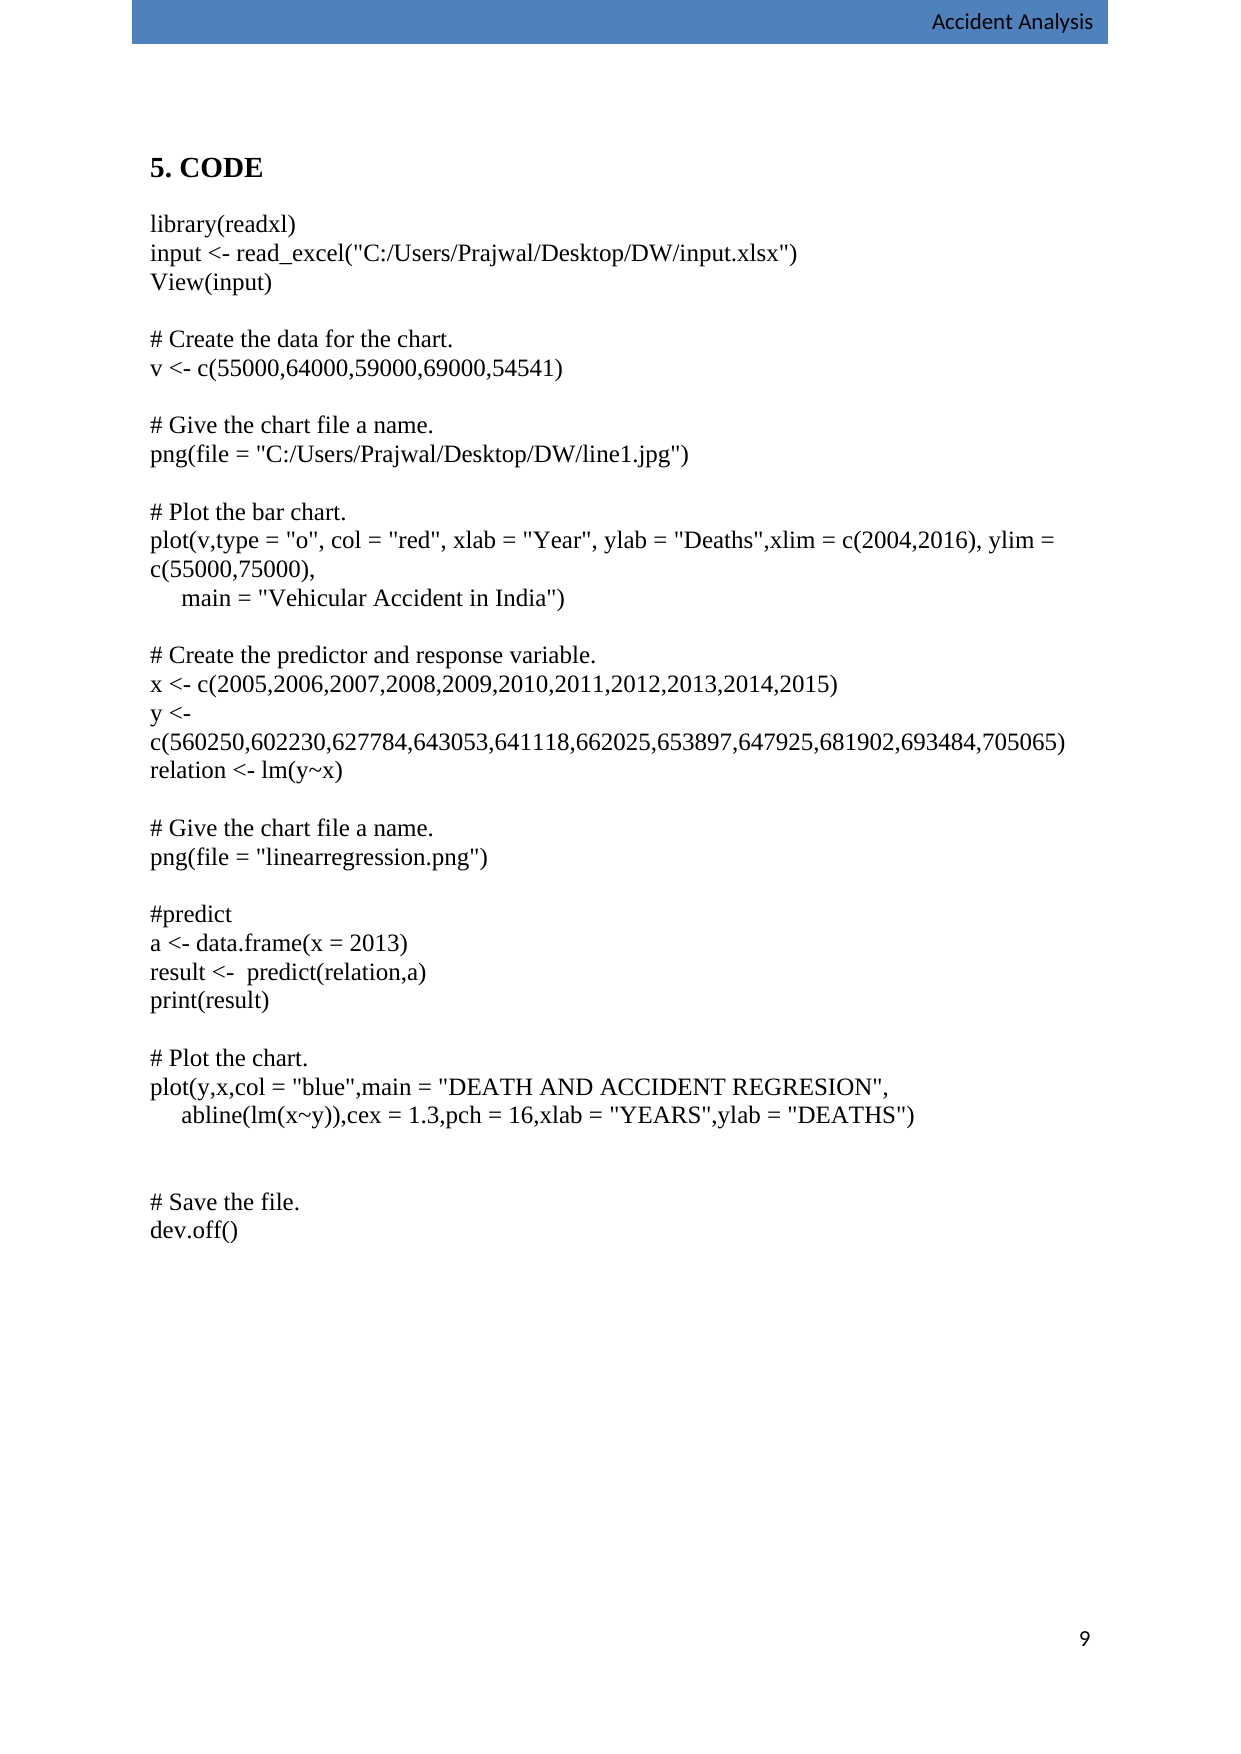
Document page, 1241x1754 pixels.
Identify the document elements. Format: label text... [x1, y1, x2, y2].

text # Plot the chart. [150, 1043, 1090, 1072]
text abline(lm(x~y)),cex = 1.3,pch = 16,xlab = "YEARS",ylab = "DEATHS") [150, 1101, 1090, 1129]
text png(file = "C:/Users/Prajwal/Desktop/DW/line1.jpg") [150, 439, 1090, 468]
text result <- predict(relation,a) [150, 957, 1090, 986]
text x <- c(2005,2006,2007,2008,2009,2010,2011,2012,2013,2014,2015) [150, 669, 1090, 698]
text # Create the data for the chart. [150, 324, 1090, 353]
text relation <- lm(y~x) [150, 756, 1090, 784]
text 5. CODE [150, 150, 1090, 183]
text main = "Vehicular Accident in India") [150, 583, 1090, 612]
text View(input) [150, 267, 1090, 296]
text # Give the chart file a name. [150, 813, 1090, 842]
text plot(v,type = "o", col = "red", xlab = "Year", ylab = "Deaths",xlim = c(2004,2016), ylim = c(55000,75000), [150, 526, 1090, 583]
text v <- c(55000,64000,59000,69000,54541) [150, 353, 1090, 382]
text library(readxl) [150, 209, 1090, 238]
text # Plot the bar chart. [150, 497, 1090, 526]
text # Create the predictor and response variable. [150, 641, 1090, 669]
text # Save the file. [150, 1187, 1090, 1216]
text #predict [150, 899, 1090, 928]
text # Give the chart file a name. [150, 411, 1090, 439]
text dev.off() [150, 1216, 1090, 1244]
text a <- data.frame(x = 2013) [150, 928, 1090, 957]
text plot(y,x,col = "blue",main = "DEATH AND ACCIDENT REGRESION", [150, 1072, 1090, 1101]
text print(result) [150, 986, 1090, 1014]
text input <- read_excel("C:/Users/Prajwal/Desktop/DW/input.xlsx") [150, 238, 1090, 267]
text png(file = "linearregression.png") [150, 842, 1090, 871]
text y <- c(560250,602230,627784,643053,641118,662025,653897,647925,681902,693484,705065) [150, 698, 1090, 756]
